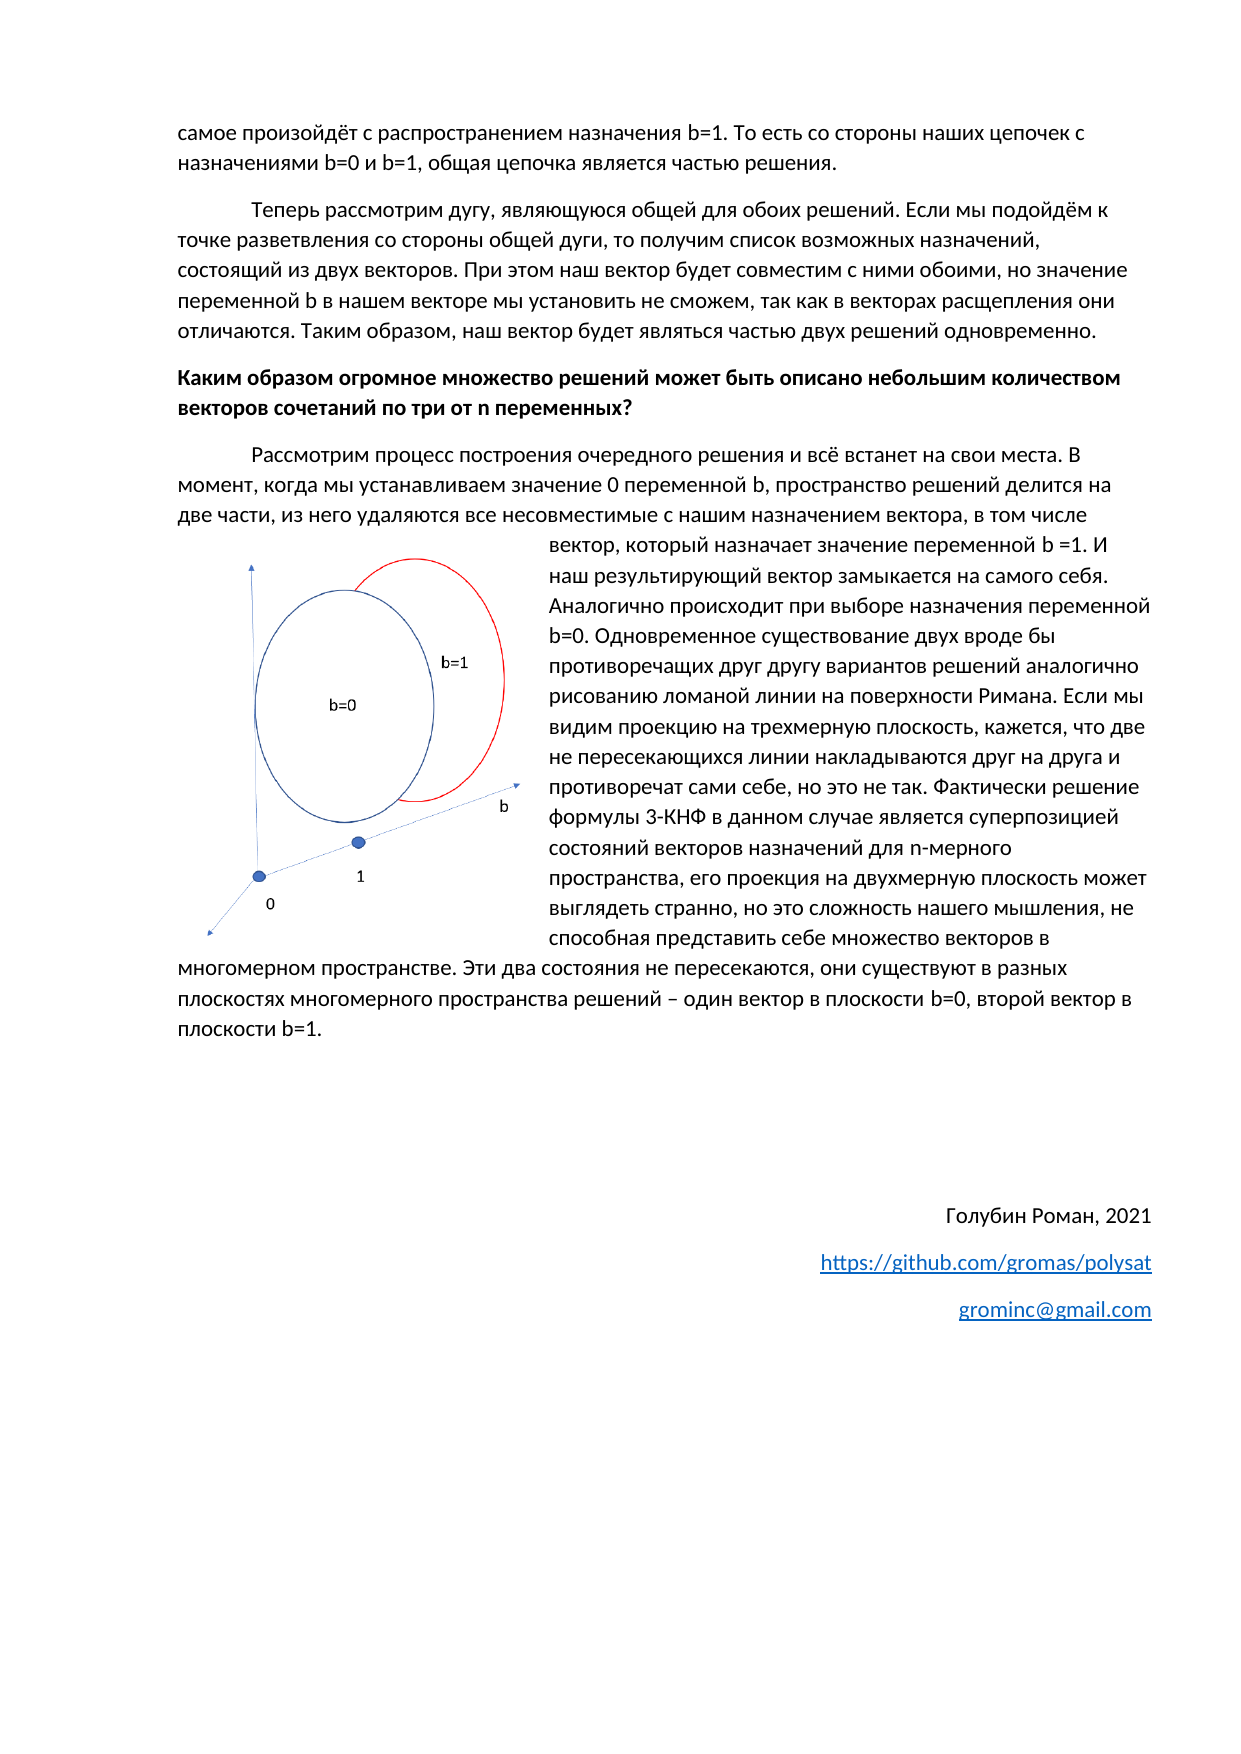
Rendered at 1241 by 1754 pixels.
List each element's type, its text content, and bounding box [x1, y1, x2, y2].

text grominc@gmail.com [177, 1295, 1152, 1323]
text Рассмотрим процесс построения очередного решения и всё встанет на свои места. В момент, когда мы устанавливаем значение 0 переменной b, пространство решений делится на две части, из него удаляются все несовместимые с нашим назначением вектора, в том числе вектор, который назначает значение переменной b =1. И наш результирующий вектор замыкается на самого себя. Аналогично происходит при выборе назначения переменной b=0. Одновременное существование двух вроде бы противоречащих друг другу вариантов решений аналогично рисованию ломаной линии на поверхности Римана. Если мы видим проекцию на трехмерную плоскость, кажется, что две не пересекающихся линии накладываются друг на друга и противоречат сами себе, но это не так. Фактически решение формулы 3-КНФ в данном случае является суперпозицией состояний векторов назначений для n-мерного пространства, его проекция на двухмерную плоскость может выглядеть странно, но это сложность нашего мышления, не способная представить себе множество векторов в многомерном пространстве. Эти два состояния не пересекаются, они существуют в разных плоскостях многомерного пространства решений – один вектор в плоскости b=0, второй вектор в плоскости b=1. [177, 440, 1152, 1042]
text https://github.com/gromas/polysat [177, 1248, 1152, 1276]
text Голубин Роман, 2021 [177, 1201, 1152, 1229]
picture [175, 543, 530, 949]
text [177, 118, 1152, 176]
text Каким образом огромное множество решений может быть описано небольшим количеством векторов сочетаний по три от n переменных? [177, 363, 1152, 421]
text Теперь рассмотрим дугу, являющуюся общей для обоих решений. Если мы подойдём к точке разветвления со стороны общей дуги, то получим список возможных назначений, состоящий из двух векторов. При этом наш вектор будет совместим с ними обоими, но значение переменной b в нашем векторе мы установить не сможем, так как в векторах расщепления они отличаются. Таким образом, наш вектор будет являться частью двух решений одновременно. [177, 195, 1152, 344]
